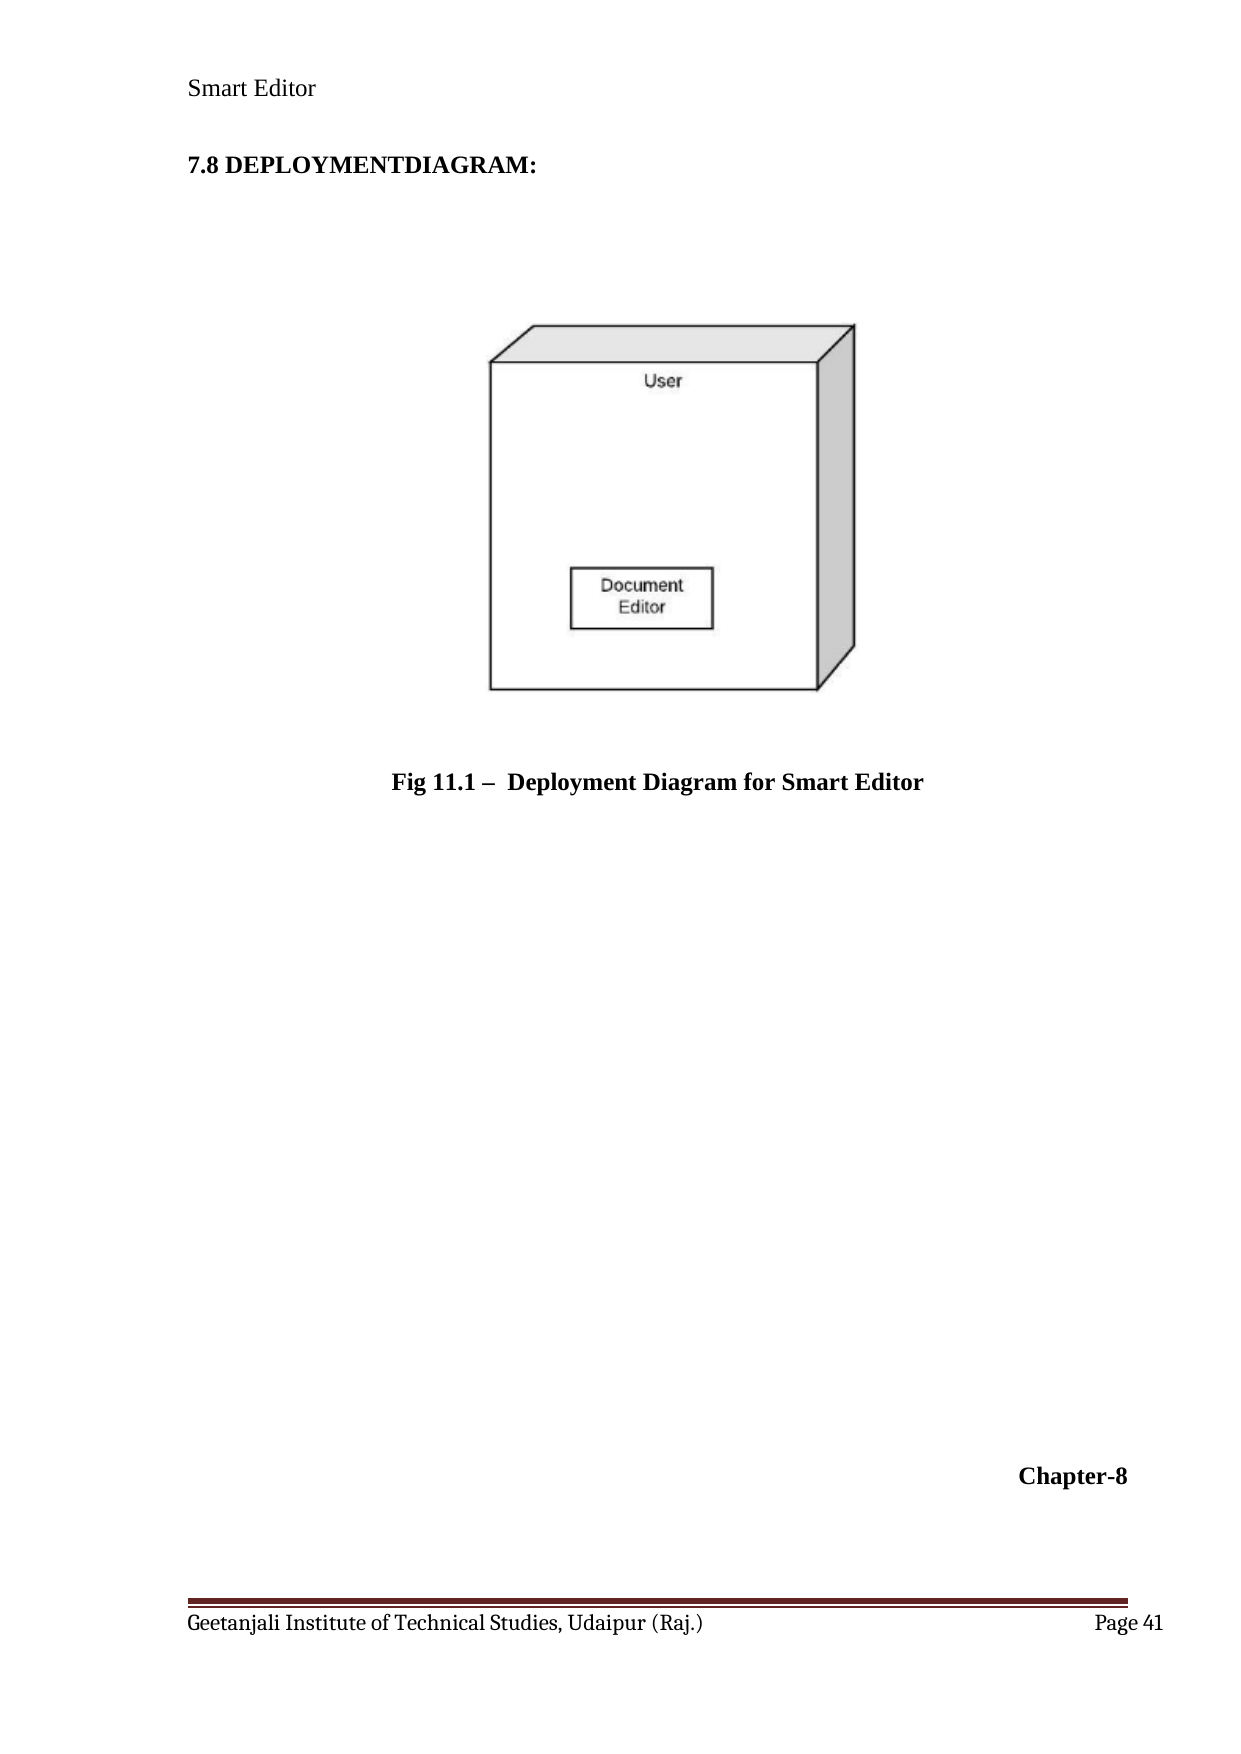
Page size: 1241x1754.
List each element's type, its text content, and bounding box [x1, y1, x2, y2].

text Fig 11.1 – Deployment Diagram for Smart Editor [187, 767, 1128, 796]
text 7.8 DEPLOYMENTDIAGRAM: [187, 150, 1128, 179]
picture [434, 277, 882, 733]
text Chapter-8 [187, 1461, 1128, 1489]
